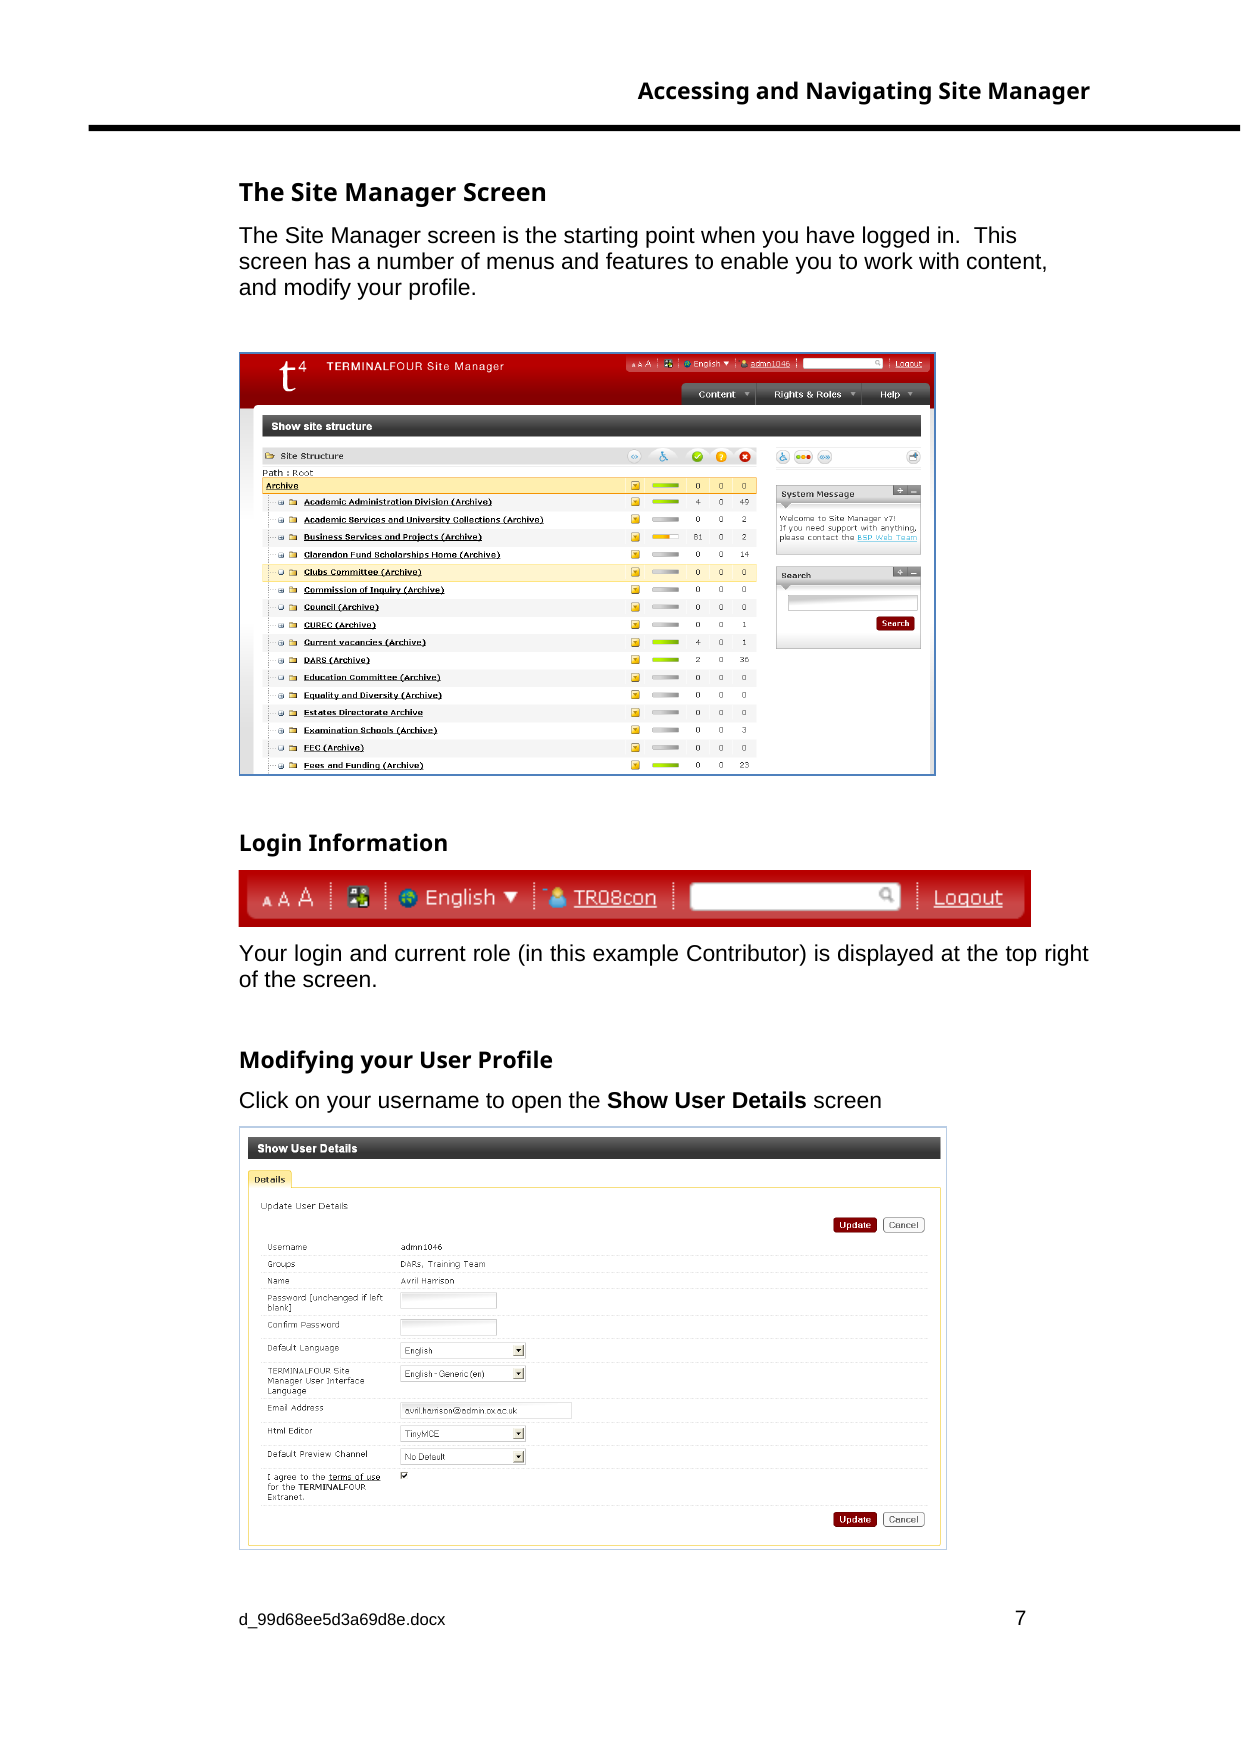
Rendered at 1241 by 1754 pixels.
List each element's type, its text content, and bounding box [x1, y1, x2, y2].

picture [240, 1128, 946, 1549]
text Click on your username to open the Show User Details screen [239, 1087, 1090, 1114]
picture [240, 354, 934, 774]
text Your login and current role (in this example Contributor) is displayed at the top right of the screen. [239, 939, 1090, 992]
subtitle Modifying your User Profile [239, 1044, 1090, 1075]
picture [238, 870, 1031, 927]
text The Site Manager screen is the starting point when you have logged in. This screen has a number of menus and features to enable you to work with content, and modify your profile. [239, 222, 1090, 301]
subtitle Login Information [239, 827, 1090, 858]
subtitle The Site Manager Screen [239, 175, 1090, 209]
